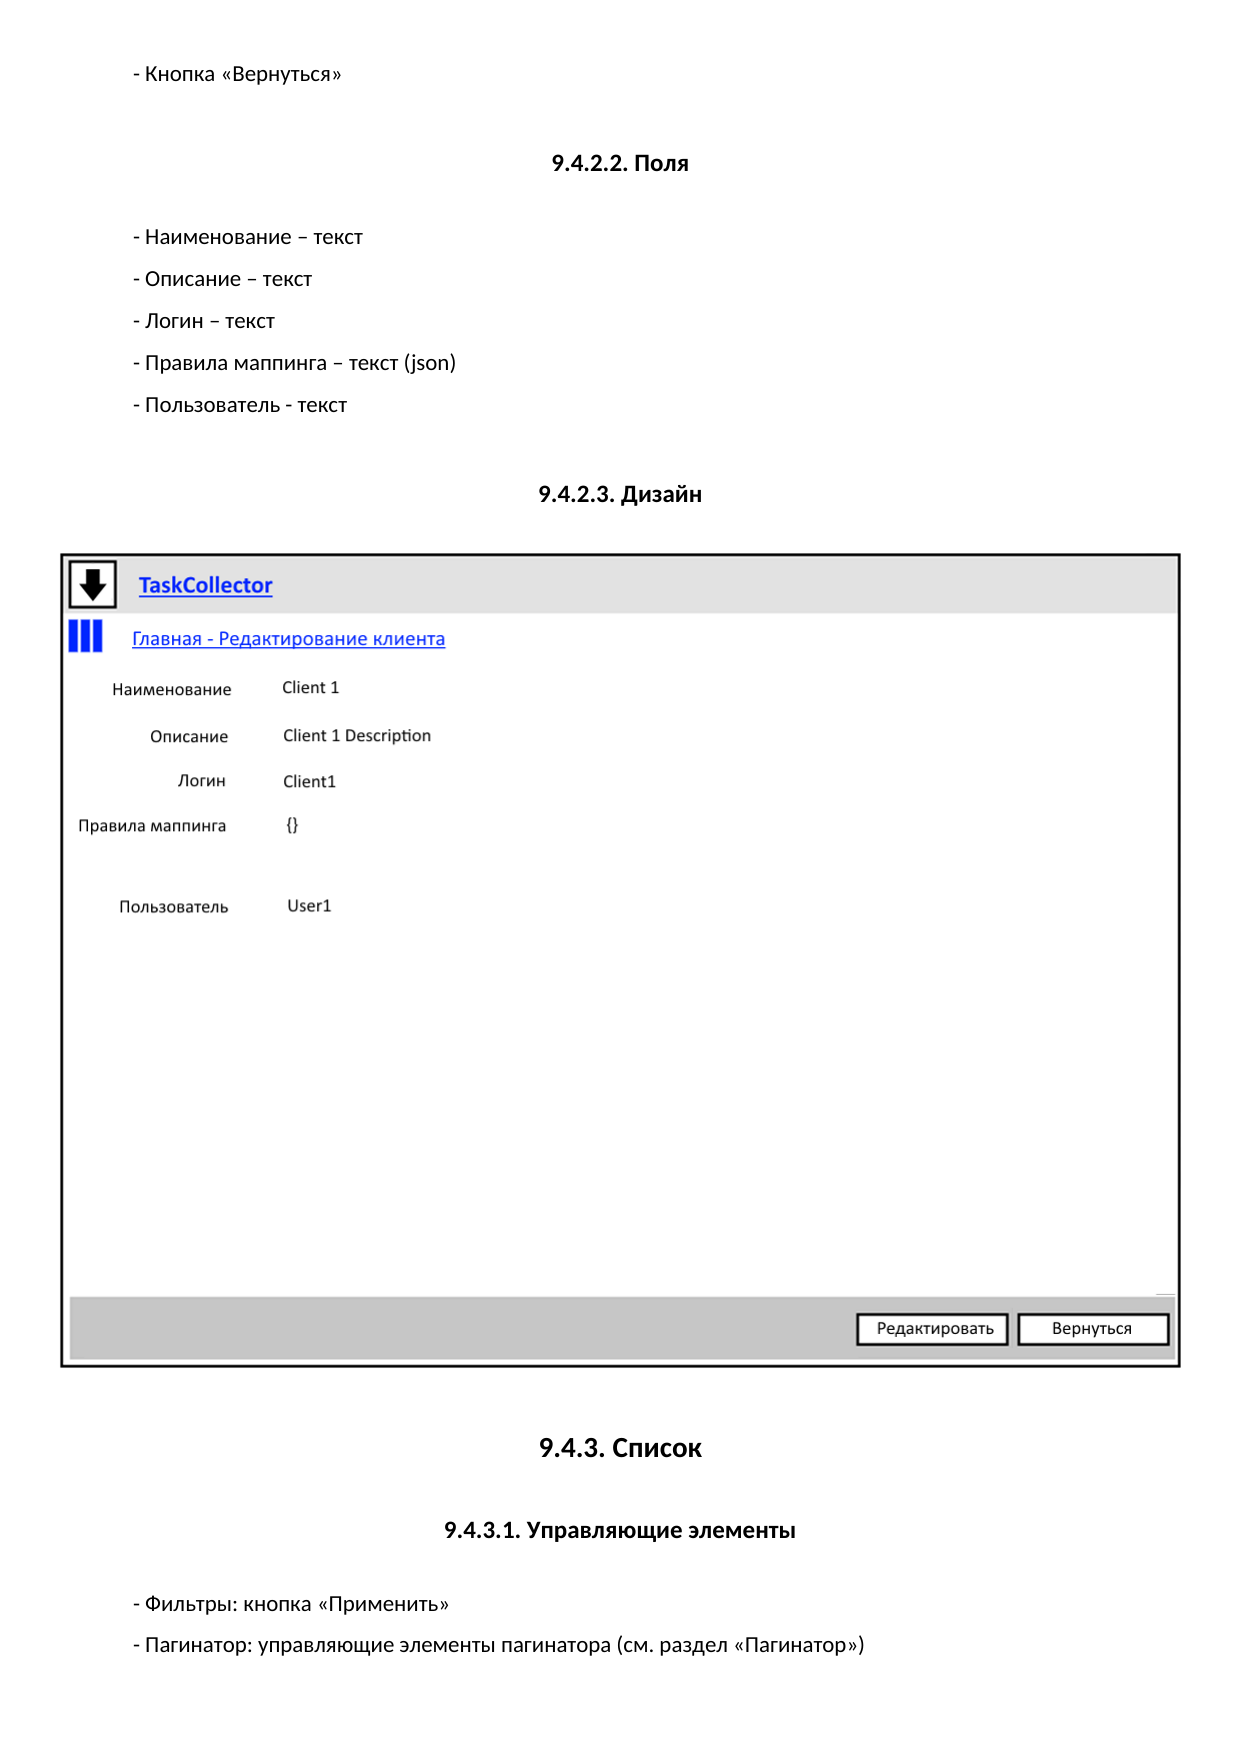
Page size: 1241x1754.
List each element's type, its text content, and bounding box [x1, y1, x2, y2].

text - Правила маппинга – текст (json) [59, 348, 1181, 376]
text - Пагинатор: управляющие элементы пагинатора (см. раздел «Пагинатор») [59, 1631, 1181, 1659]
text - Фильтры: кнопка «Применить» [59, 1589, 1181, 1617]
text - Пользователь - текст [59, 390, 1181, 418]
subtitle 9.4.2.3. Дизайн [59, 478, 1181, 509]
subtitle 9.4.3. Список [59, 1429, 1181, 1465]
text - Логин – текст [59, 306, 1181, 334]
subtitle 9.4.3.1. Управляющие элементы [59, 1514, 1181, 1544]
text - Наименование – текст [59, 222, 1181, 250]
picture [59, 553, 1182, 1369]
subtitle 9.4.2.2. Поля [59, 147, 1181, 178]
text - Описание – текст [59, 264, 1181, 292]
text - Кнопка «Вернуться» [59, 59, 1181, 87]
